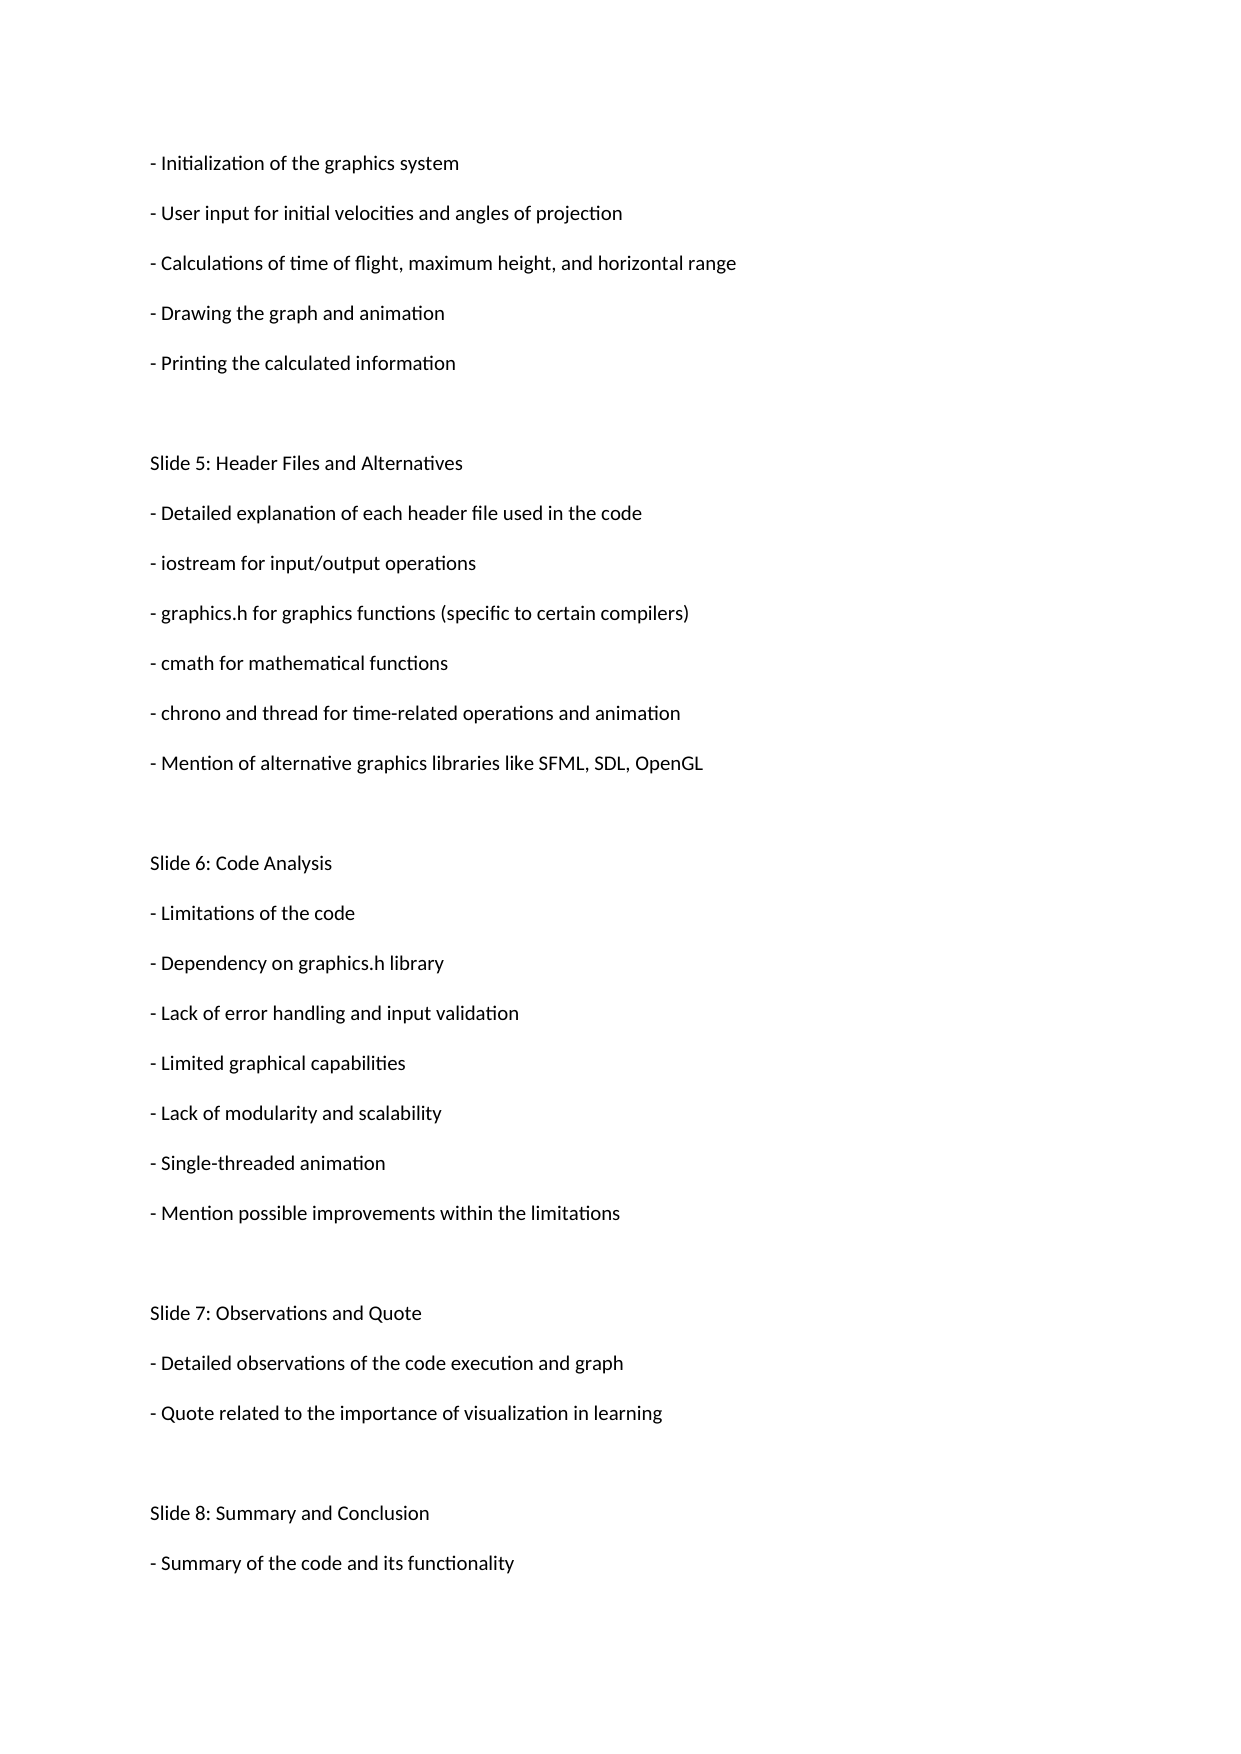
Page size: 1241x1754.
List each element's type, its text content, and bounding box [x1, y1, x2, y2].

text Slide 7: Observations and Quote [150, 1300, 1090, 1325]
text Slide 8: Summary and Conclusion [150, 1500, 1090, 1525]
text - Mention possible improvements within the limitations [150, 1200, 1090, 1225]
text - Drawing the graph and animation [150, 300, 1090, 325]
text - Limitations of the code [150, 900, 1090, 925]
text - Single-threaded animation [150, 1150, 1090, 1175]
text - Detailed observations of the code execution and graph [150, 1350, 1090, 1375]
text - Lack of error handling and input validation [150, 1000, 1090, 1025]
text - Printing the calculated information [150, 350, 1090, 375]
text - User input for initial velocities and angles of projection [150, 200, 1090, 225]
text - Summary of the code and its functionality [150, 1550, 1090, 1575]
text - Mention of alternative graphics libraries like SFML, SDL, OpenGL [150, 750, 1090, 775]
text - Detailed explanation of each header file used in the code [150, 500, 1090, 525]
text - Calculations of time of flight, maximum height, and horizontal range [150, 250, 1090, 275]
text - chrono and thread for time-related operations and animation [150, 700, 1090, 725]
text - graphics.h for graphics functions (specific to certain compilers) [150, 600, 1090, 625]
text - Lack of modularity and scalability [150, 1100, 1090, 1125]
text - Quote related to the importance of visualization in learning [150, 1400, 1090, 1425]
text Slide 5: Header Files and Alternatives [150, 450, 1090, 475]
text - Limited graphical capabilities [150, 1050, 1090, 1075]
text - Initialization of the graphics system [150, 150, 1090, 175]
text - iostream for input/output operations [150, 550, 1090, 575]
text Slide 6: Code Analysis [150, 850, 1090, 875]
text - cmath for mathematical functions [150, 650, 1090, 675]
text - Dependency on graphics.h library [150, 950, 1090, 975]
